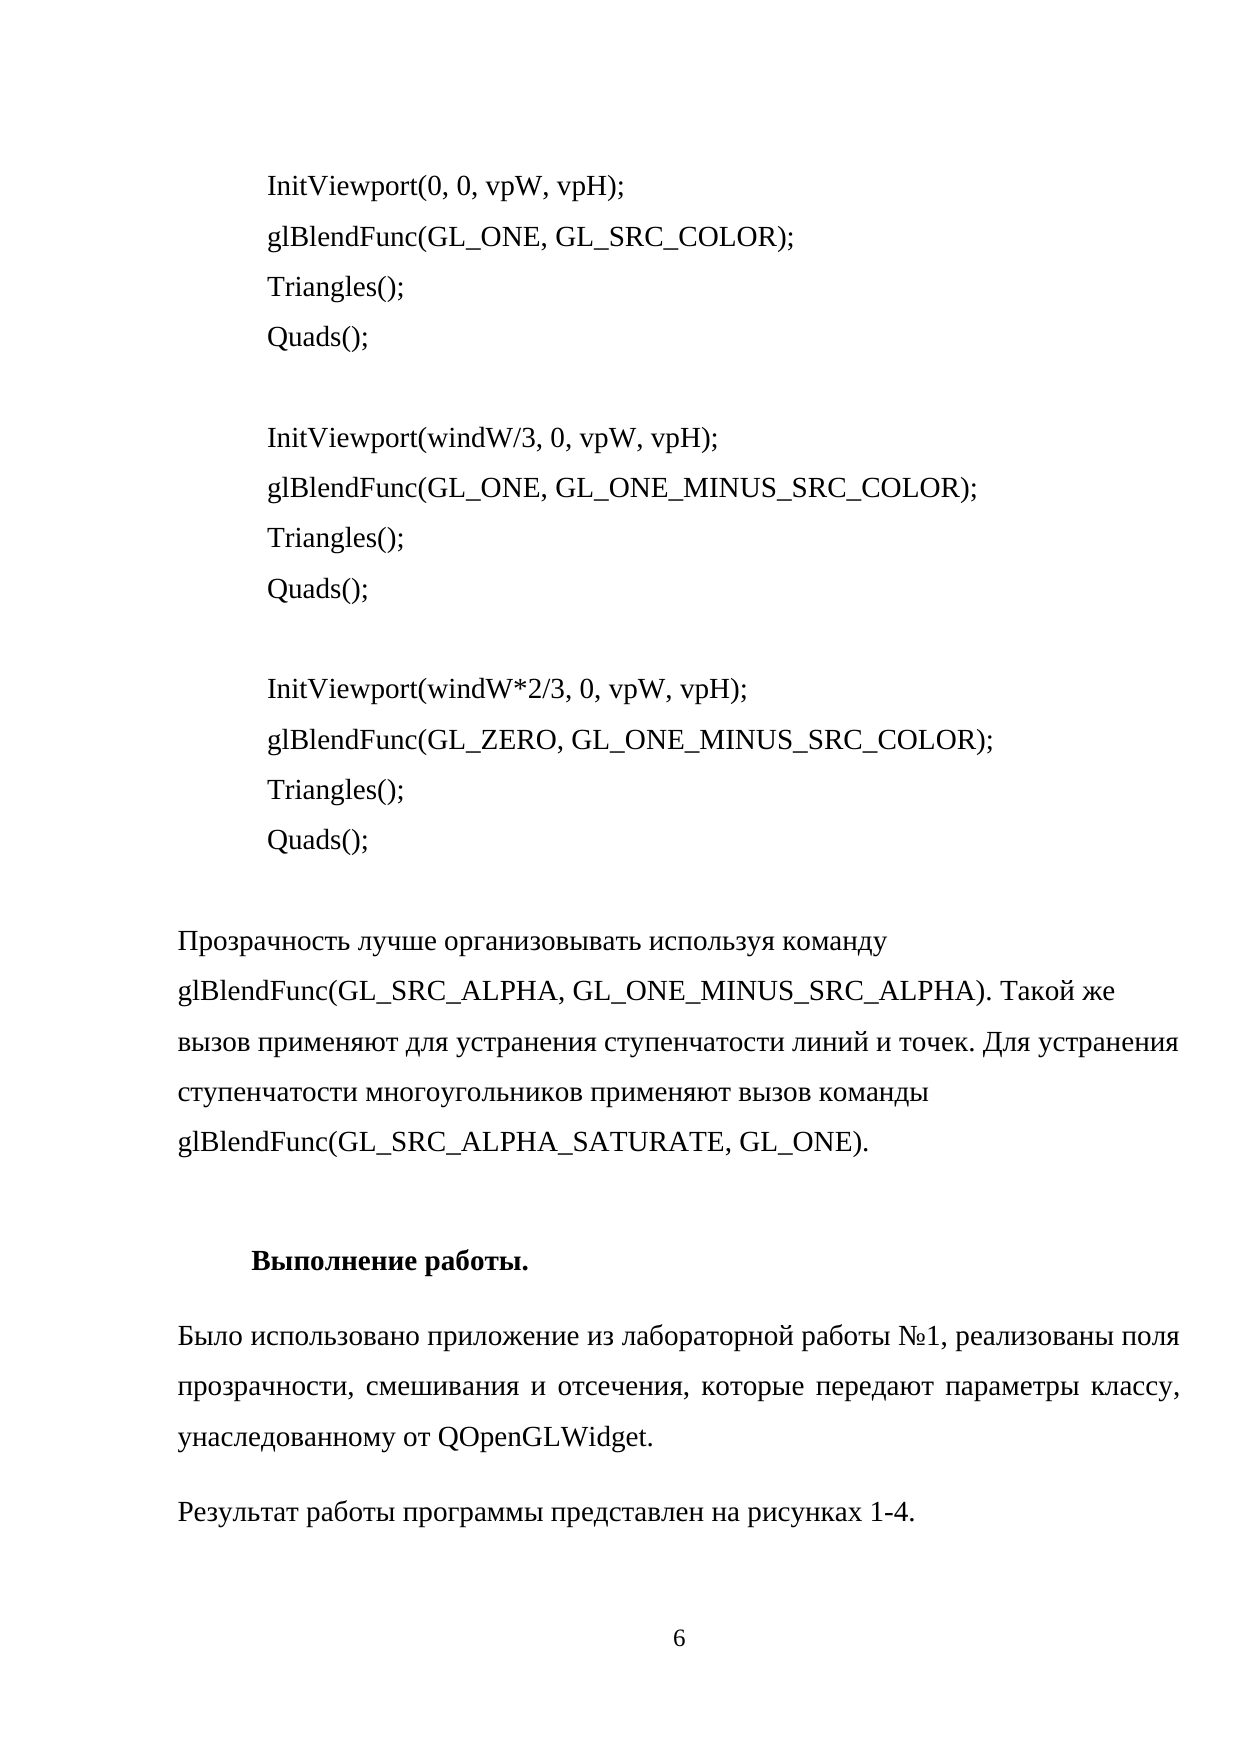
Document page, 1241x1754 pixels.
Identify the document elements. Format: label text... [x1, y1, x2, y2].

text Triangles(); [177, 772, 1181, 806]
text Triangles(); [177, 521, 1181, 554]
text InitViewport(0, 0, vpW, vpH); [177, 168, 1181, 202]
text Прозрачность лучше организовывать используя команду glBlendFunc(GL_SRC_ALPHA, GL_ONE_MINUS_SRC_ALPHA). Такой же вызов применяют для устранения ступенчатости линий и точек. Для устранения ступенчатости многоугольников применяют вызов команды glBlendFunc(GL_SRC_ALPHA_SATURATE, GL_ONE). [177, 923, 1181, 1158]
text InitViewport(windW*2/3, 0, vpW, vpH); [177, 672, 1181, 705]
text glBlendFunc(GL_ONE, GL_ONE_MINUS_SRC_COLOR); [177, 470, 1181, 504]
text Triangles(); [177, 269, 1181, 303]
text Выполнение работы. [177, 1243, 1181, 1276]
text Было использовано приложение из лабораторной работы №1, реализованы поля прозрачности, смешивания и отсечения, которые передают параметры классу, унаследованному от QOpenGLWidget. [177, 1318, 1181, 1452]
text glBlendFunc(GL_ONE, GL_SRC_COLOR); [177, 219, 1181, 252]
text Результат работы программы представлен на рисунках 1-4. [177, 1494, 1181, 1528]
text Quads(); [177, 319, 1181, 353]
text Quads(); [177, 571, 1181, 604]
text InitViewport(windW/3, 0, vpW, vpH); [177, 420, 1181, 453]
text glBlendFunc(GL_ZERO, GL_ONE_MINUS_SRC_COLOR); [177, 722, 1181, 755]
text Quads(); [177, 822, 1181, 856]
